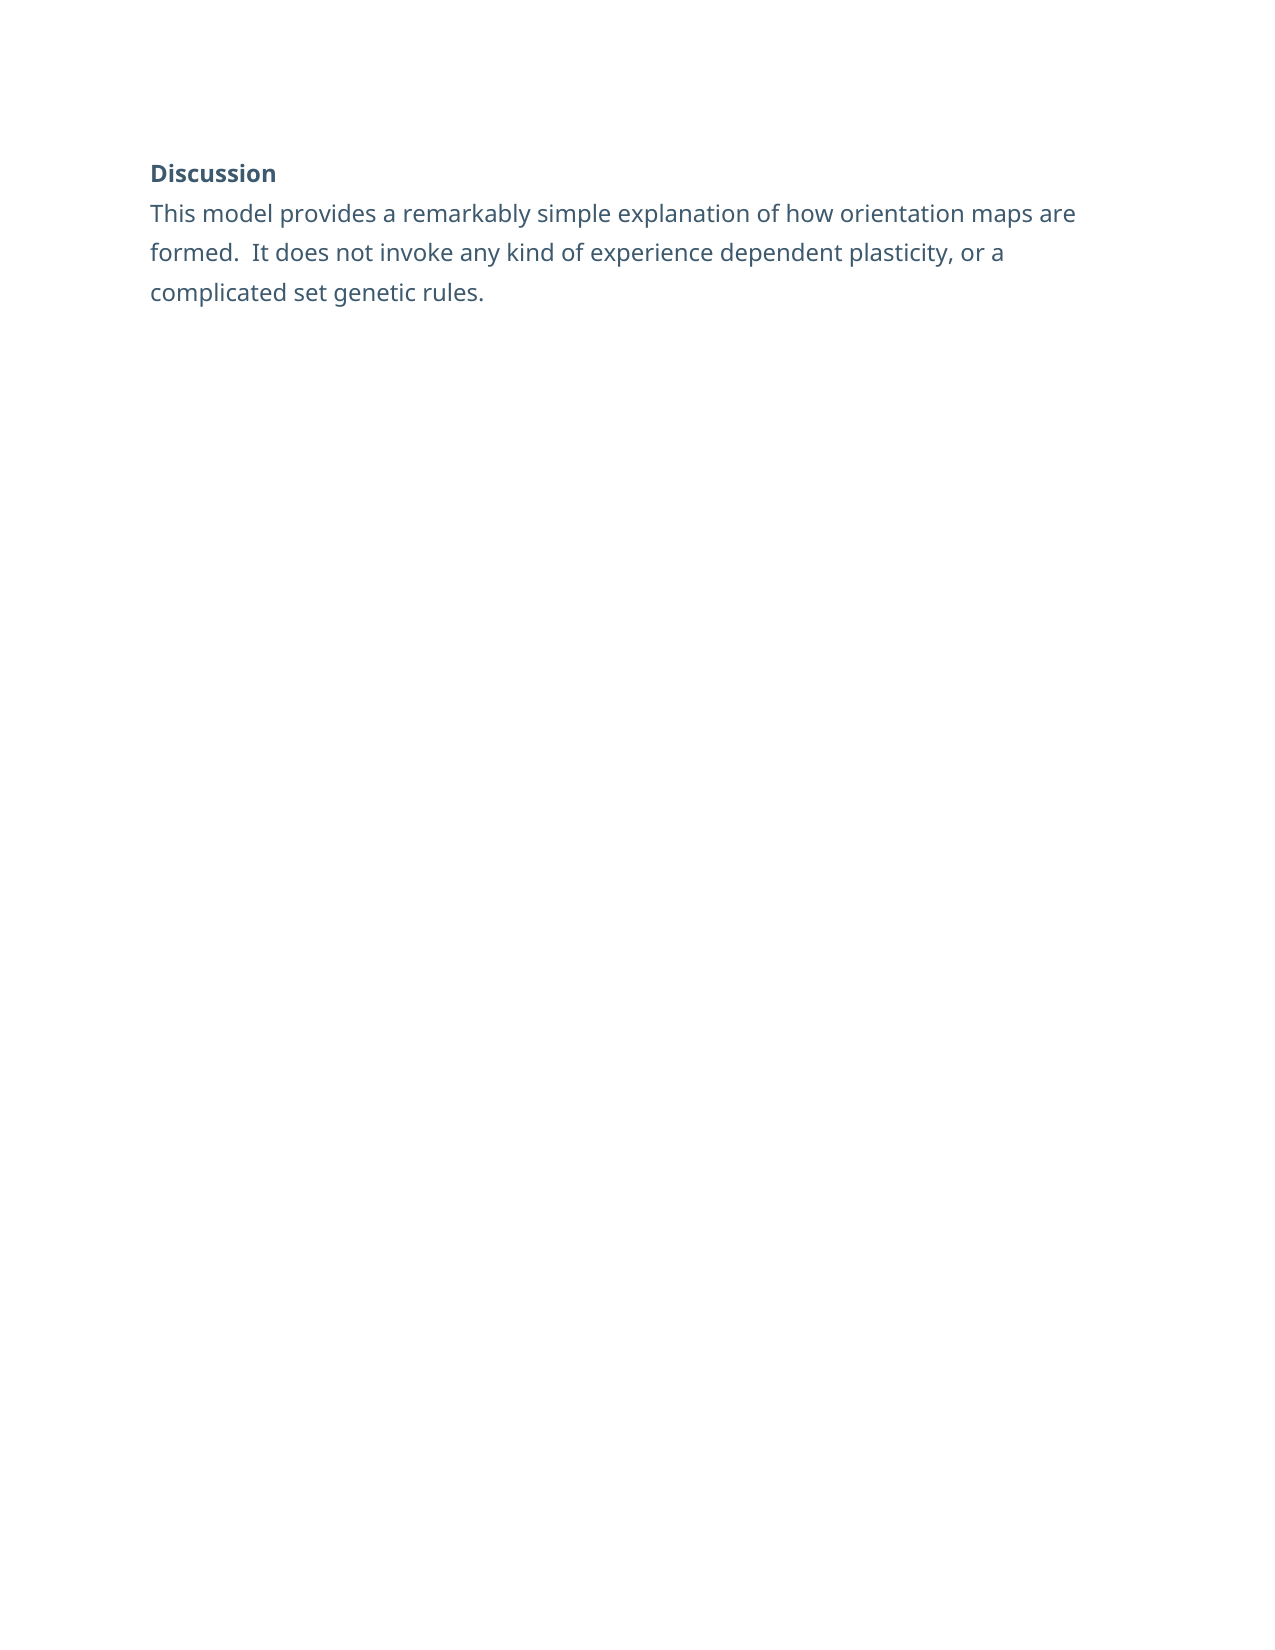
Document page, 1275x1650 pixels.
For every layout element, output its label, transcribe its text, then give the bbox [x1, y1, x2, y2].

text This model provides a remarkably simple explanation of how orientation maps are formed. It does not invoke any kind of experience dependent plasticity, or a complicated set genetic rules. [150, 189, 1125, 308]
text Discussion [150, 150, 1125, 189]
